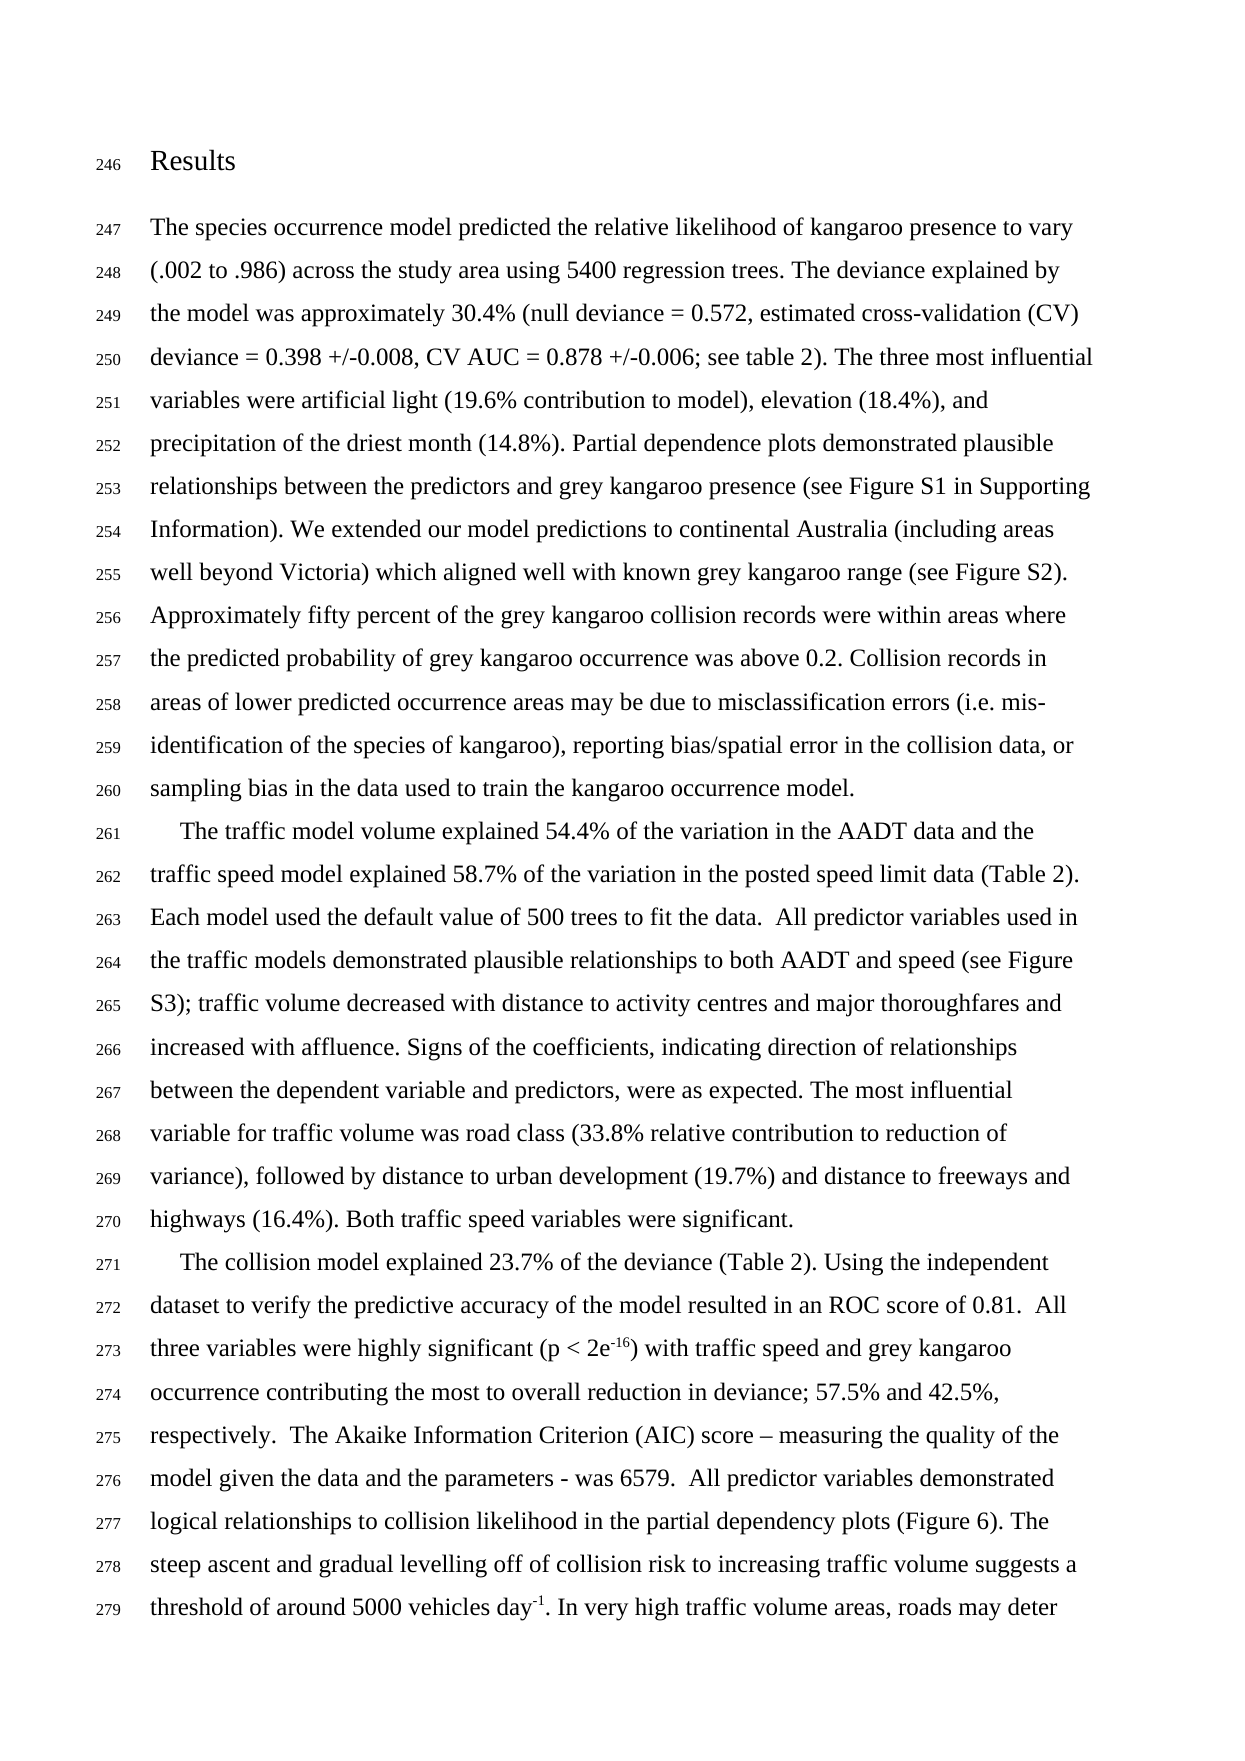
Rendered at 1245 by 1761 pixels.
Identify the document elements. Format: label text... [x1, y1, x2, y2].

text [150, 1247, 1095, 1621]
text The species occurrence model predicted the relative likelihood of kangaroo presence to vary (.002 to .986) across the study area using 5400 regression trees. The deviance explained by the model was approximately 30.4% (null deviance = 0.572, estimated cross-validation (CV) deviance = 0.398 +/-0.008, CV AUC = 0.878 +/-0.006; see table 2). The three most influential variables were artificial light (19.6% contribution to model), elevation (18.4%), and precipitation of the driest month (14.8%). Partial dependence plots demonstrated plausible relationships between the predictors and grey kangaroo presence (see Figure S1 in Supporting Information). We extended our model predictions to continental Australia (including areas well beyond Victoria) which aligned well with known grey kangaroo range (see Figure S2). Approximately fifty percent of the grey kangaroo collision records were within areas where the predicted probability of grey kangaroo occurrence was above 0.2. Collision records in areas of lower predicted occurrence areas may be due to misclassification errors (i.e. mis-identification of the species of kangaroo), reporting bias/spatial error in the collision data, or sampling bias in the data used to train the kangaroo occurrence model. [150, 212, 1095, 802]
text The traffic model volume explained 54.4% of the variation in the AADT data and the traffic speed model explained 58.7% of the variation in the posted speed limit data (Table 2). Each model used the default value of 500 trees to fit the data. All predictor variables used in the traffic models demonstrated plausible relationships to both AADT and speed (see Figure S3); traffic volume decreased with distance to activity centres and major thoroughfares and increased with affluence. Signs of the coefficients, indicating direction of relationships between the dependent variable and predictors, were as expected. The most influential variable for traffic volume was road class (33.8% relative contribution to reduction of variance), followed by distance to urban development (19.7%) and distance to freeways and highways (16.4%). Both traffic speed variables were significant. [150, 816, 1095, 1233]
subtitle Results [150, 143, 1095, 177]
